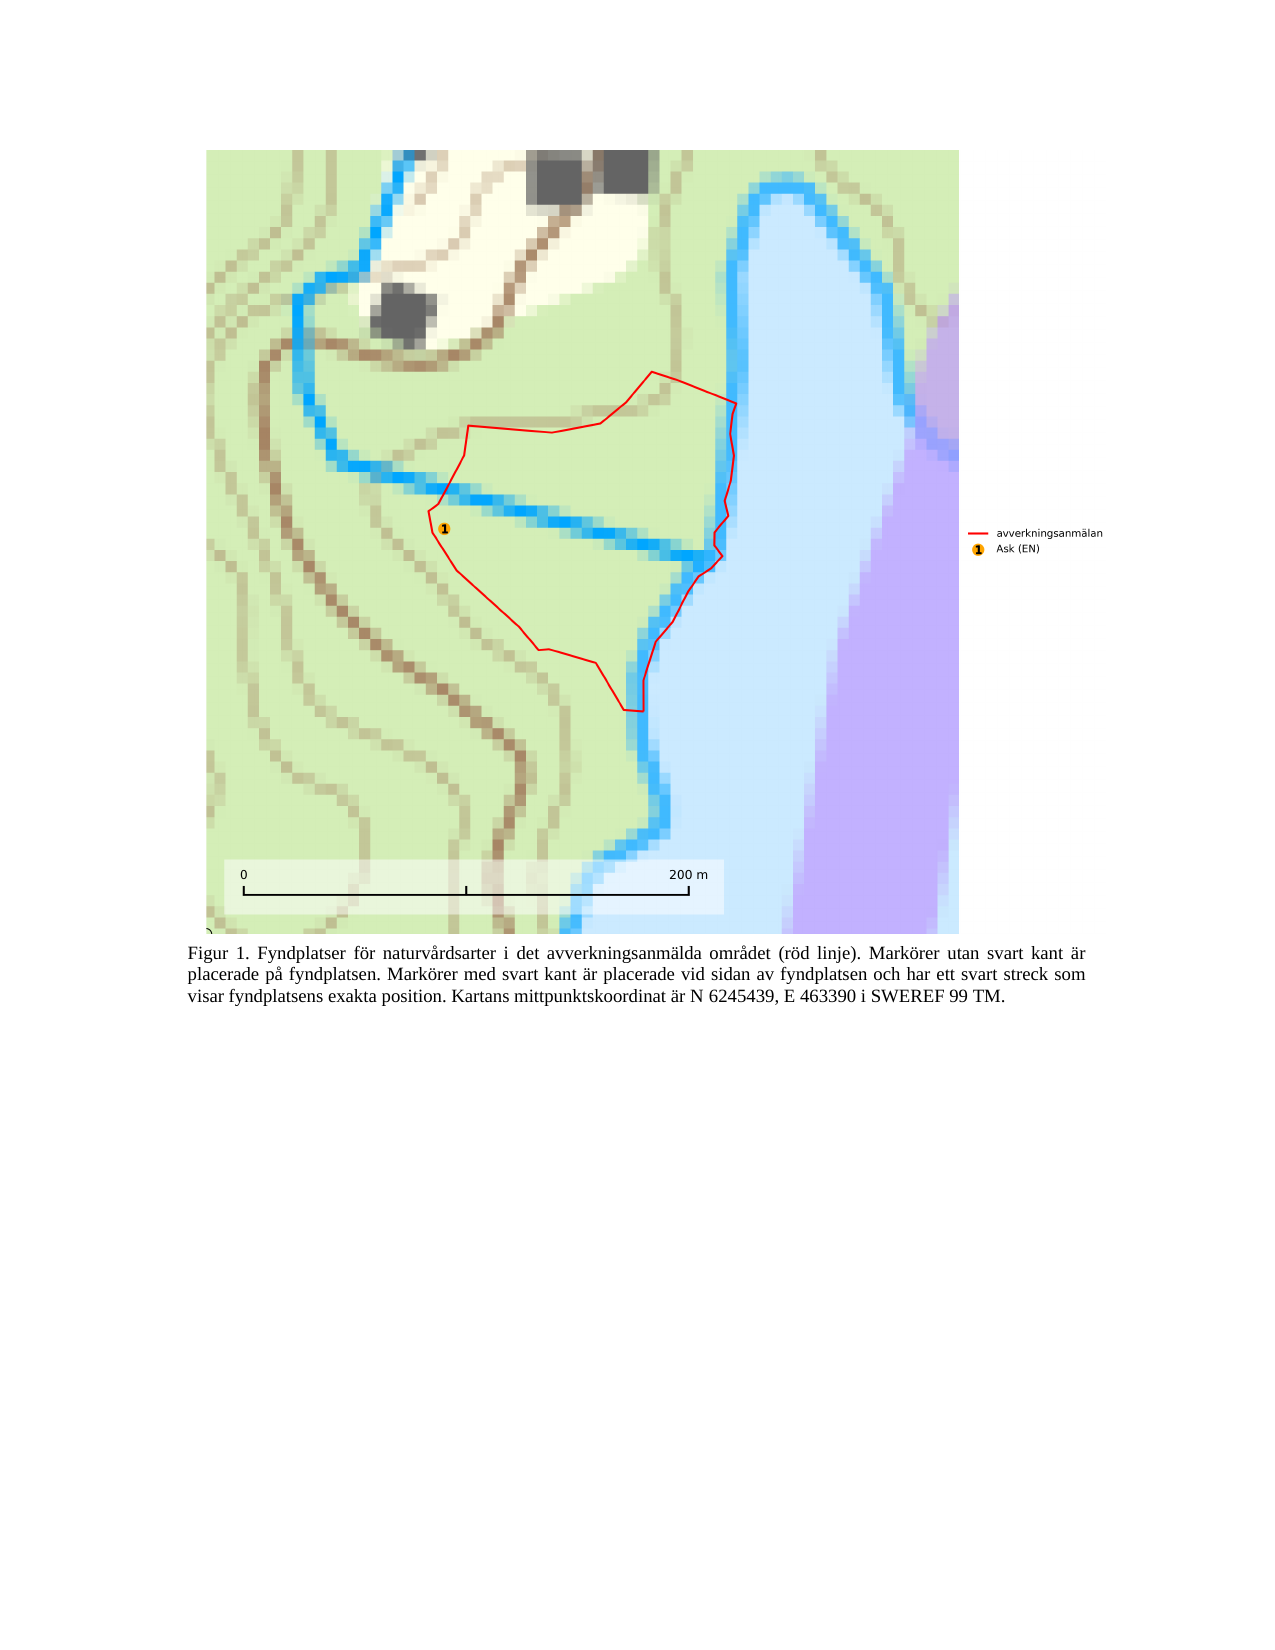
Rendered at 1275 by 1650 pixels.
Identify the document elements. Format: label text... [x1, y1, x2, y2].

picture [206, 150, 1107, 934]
text Figur 1. Fyndplatser för naturvårdsarter i det avverkningsanmälda området (röd linje). Markörer utan svart kant är placerade på fyndplatsen. Markörer med svart kant är placerade vid sidan av fyndplatsen och har ett svart streck som visar fyndplatsens exakta position. Kartans mittpunktskoordinat är N 6245439, E 463390 i SWEREF 99 TM. [187, 942, 1087, 1006]
